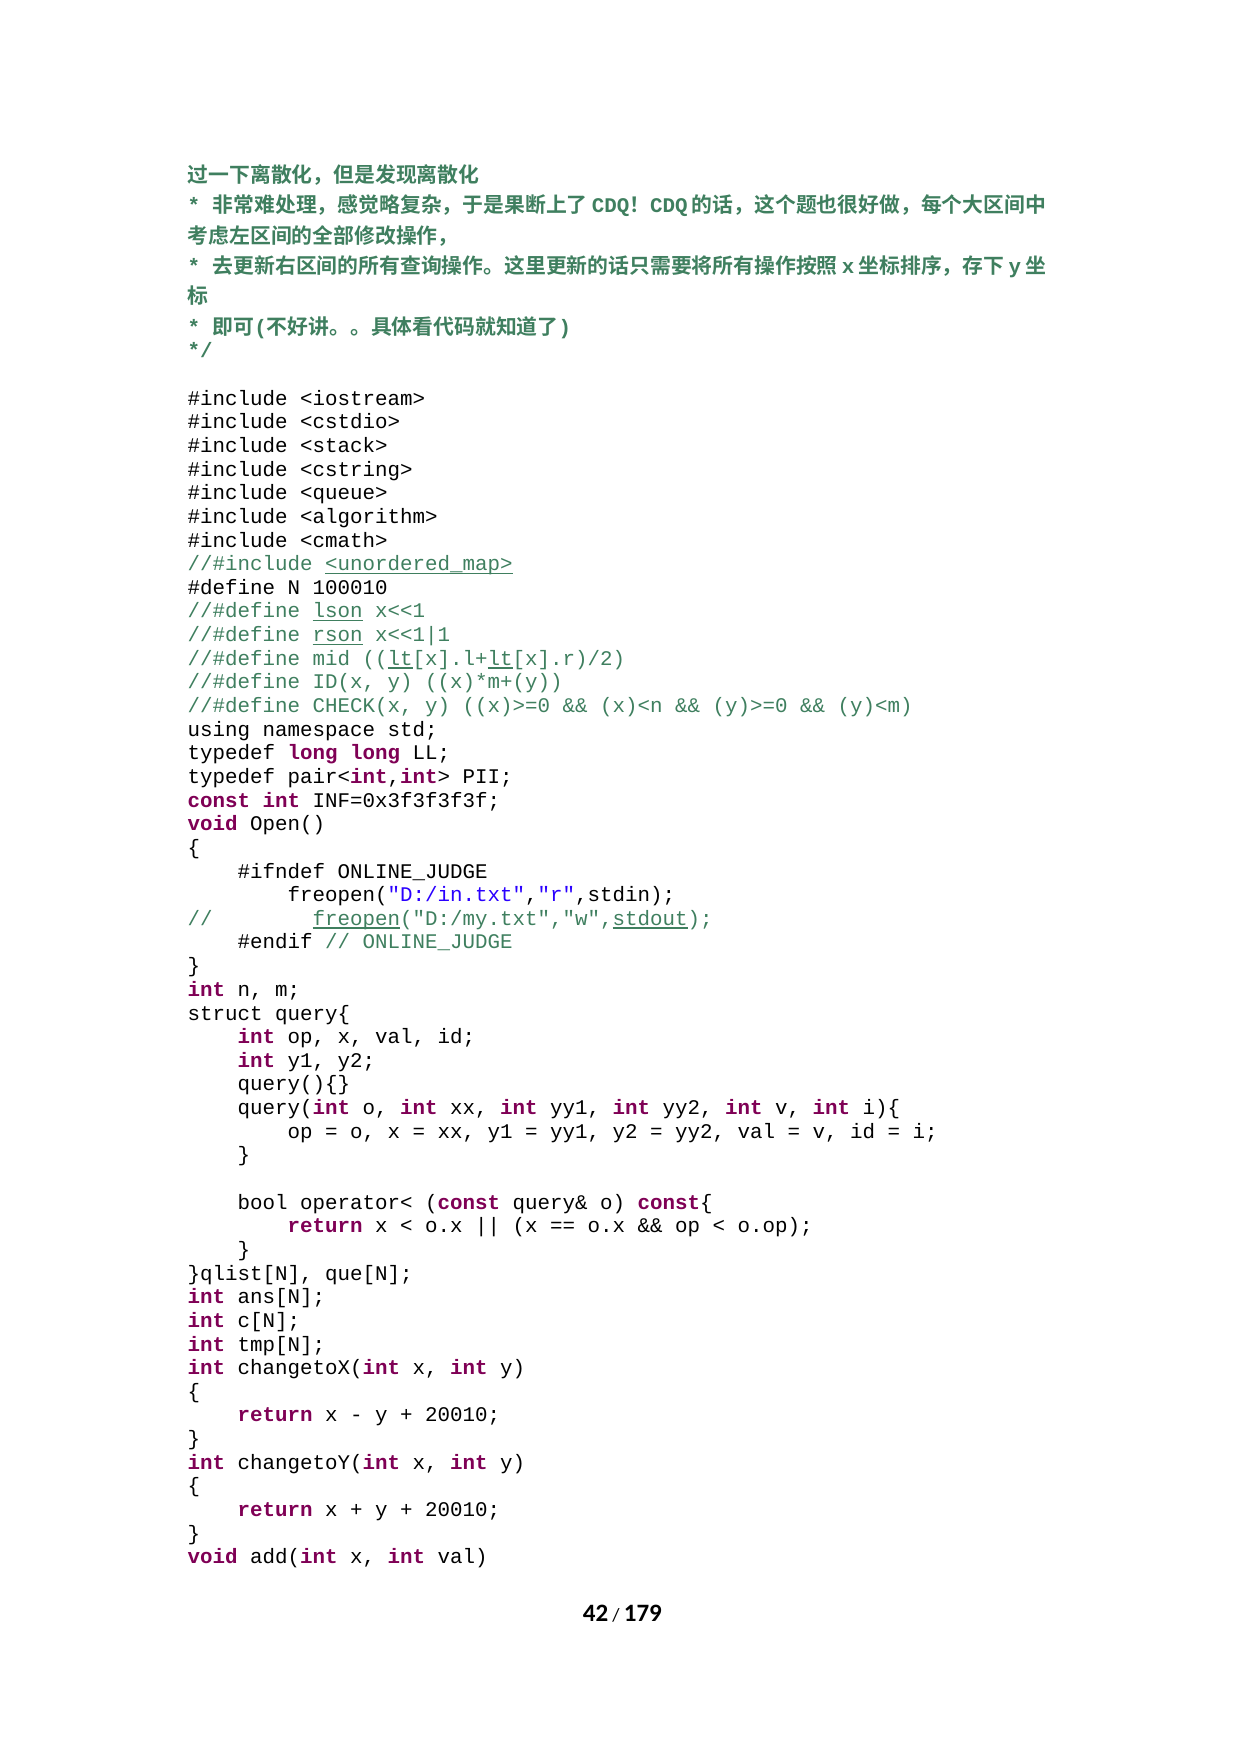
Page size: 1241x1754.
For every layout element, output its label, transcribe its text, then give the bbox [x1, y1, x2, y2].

text return x - y + 20010; [187, 1404, 1053, 1428]
text typedef long long LL; [187, 742, 1053, 766]
text */ [187, 340, 1053, 364]
text //#define ID(x, y) ((x)*m+(y)) [187, 671, 1053, 695]
text #include <queue> [187, 482, 1053, 506]
text #include <iostream> [187, 388, 1053, 411]
text #include <cstdio> [187, 411, 1053, 435]
text //#define rson x<<1|1 [187, 624, 1053, 648]
text int c[N]; [187, 1310, 1053, 1333]
text struct query{ [187, 1002, 1053, 1026]
text #endif // ONLINE_JUDGE [187, 932, 1053, 955]
text #include <stack> [187, 435, 1053, 459]
text //#define CHECK(x, y) ((x)>=0 && (x)<n && (y)>=0 && (y)<m) [187, 695, 1053, 719]
text } [187, 955, 1053, 979]
text #define N 100010 [187, 577, 1053, 601]
text void add(int x, int val) [187, 1546, 1053, 1570]
text int ans[N]; [187, 1286, 1053, 1310]
text int tmp[N]; [187, 1333, 1053, 1357]
text query(int o, int xx, int yy1, int yy2, int v, int i){ [187, 1097, 1053, 1121]
text //#define mid ((lt[x].l+lt[x].r)/2) [187, 648, 1053, 671]
text { [187, 837, 1053, 861]
text //#define lson x<<1 [187, 601, 1053, 624]
text { [187, 1475, 1053, 1499]
text }qlist[N], que[N]; [187, 1263, 1053, 1286]
text * 去更新右区间的所有查询操作。这里更新的话只需要将所有操作按照x坐标排序，存下y坐标 [187, 249, 1053, 310]
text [187, 158, 1053, 189]
text } [187, 1239, 1053, 1263]
text int op, x, val, id; [187, 1026, 1053, 1050]
text bool operator< (const query& o) const{ [187, 1192, 1053, 1215]
text return x < o.x || (x == o.x && op < o.op); [187, 1215, 1053, 1239]
text #include <cstring> [187, 459, 1053, 482]
text #include <cmath> [187, 529, 1053, 553]
text } [187, 1428, 1053, 1452]
text typedef pair<int,int> PII; [187, 766, 1053, 790]
text int changetoX(int x, int y) [187, 1357, 1053, 1381]
text return x + y + 20010; [187, 1499, 1053, 1523]
text } [187, 1144, 1053, 1168]
text * 即可(不好讲。。具体看代码就知道了) [187, 310, 1053, 340]
text op = o, x = xx, y1 = yy1, y2 = yy2, val = v, id = i; [187, 1121, 1053, 1144]
text int y1, y2; [187, 1050, 1053, 1073]
text void Open() [187, 813, 1053, 837]
text } [187, 1523, 1053, 1546]
text using namespace std; [187, 719, 1053, 742]
text const int INF=0x3f3f3f3f; [187, 790, 1053, 813]
text int n, m; [187, 979, 1053, 1002]
text #ifndef ONLINE_JUDGE [187, 861, 1053, 884]
text { [187, 1381, 1053, 1404]
text // freopen("D:/my.txt","w",stdout); [187, 908, 1053, 932]
text #include <algorithm> [187, 506, 1053, 529]
text int changetoY(int x, int y) [187, 1452, 1053, 1475]
text //#include <unordered_map> [187, 553, 1053, 577]
text freopen("D:/in.txt","r",stdin); [187, 884, 1053, 908]
text query(){} [187, 1073, 1053, 1097]
text * 非常难处理，感觉略复杂，于是果断上了CDQ！CDQ的话，这个题也很好做，每个大区间中考虑左区间的全部修改操作， [187, 189, 1053, 249]
